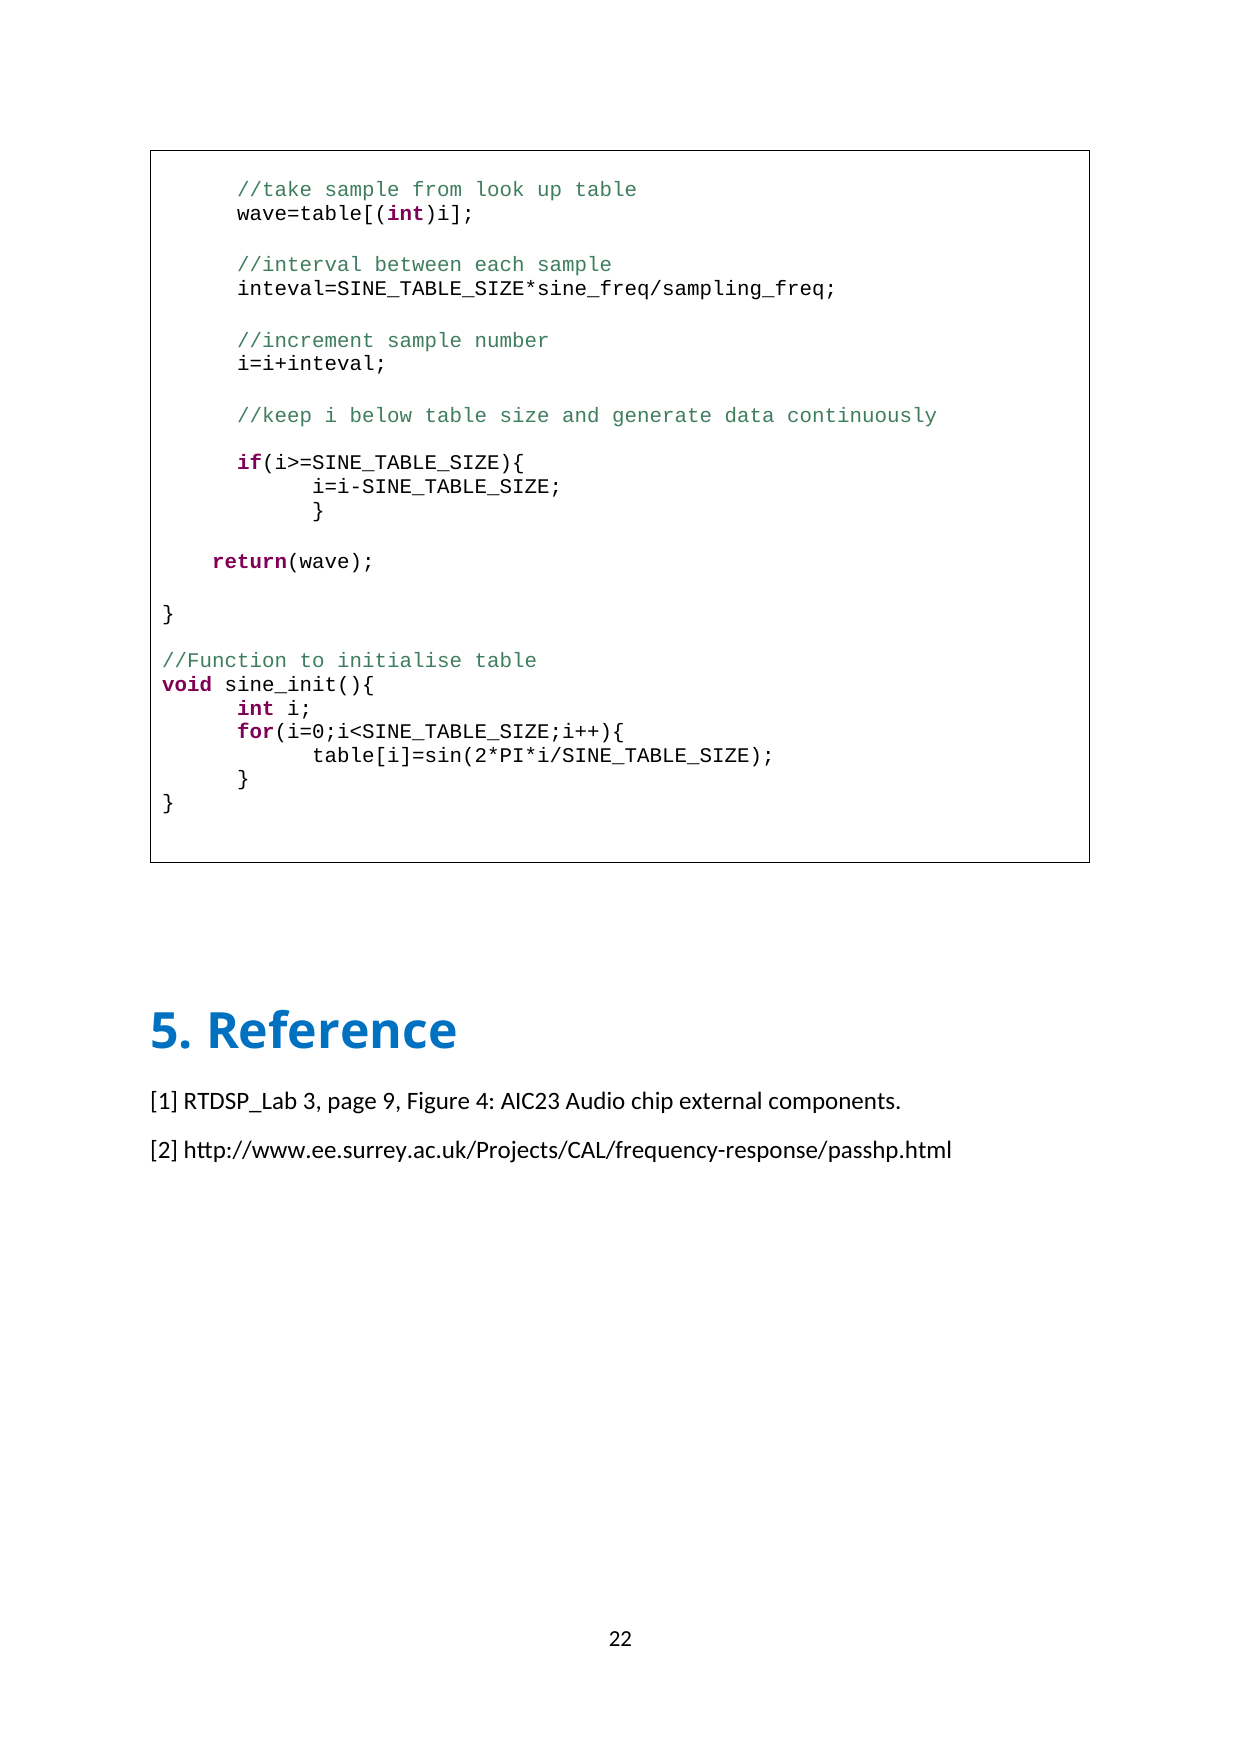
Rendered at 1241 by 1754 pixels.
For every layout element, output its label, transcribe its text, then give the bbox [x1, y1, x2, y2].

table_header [151, 151, 1089, 862]
text 5. Reference [150, 995, 1090, 1063]
text [2] http://www.ee.surrey.ac.uk/Projects/CAL/frequency-response/passhp.html [150, 1135, 1090, 1165]
text [1] RTDSP_Lab 3, page 9, Figure 4: AIC23 Audio chip external components. [150, 1085, 1090, 1116]
